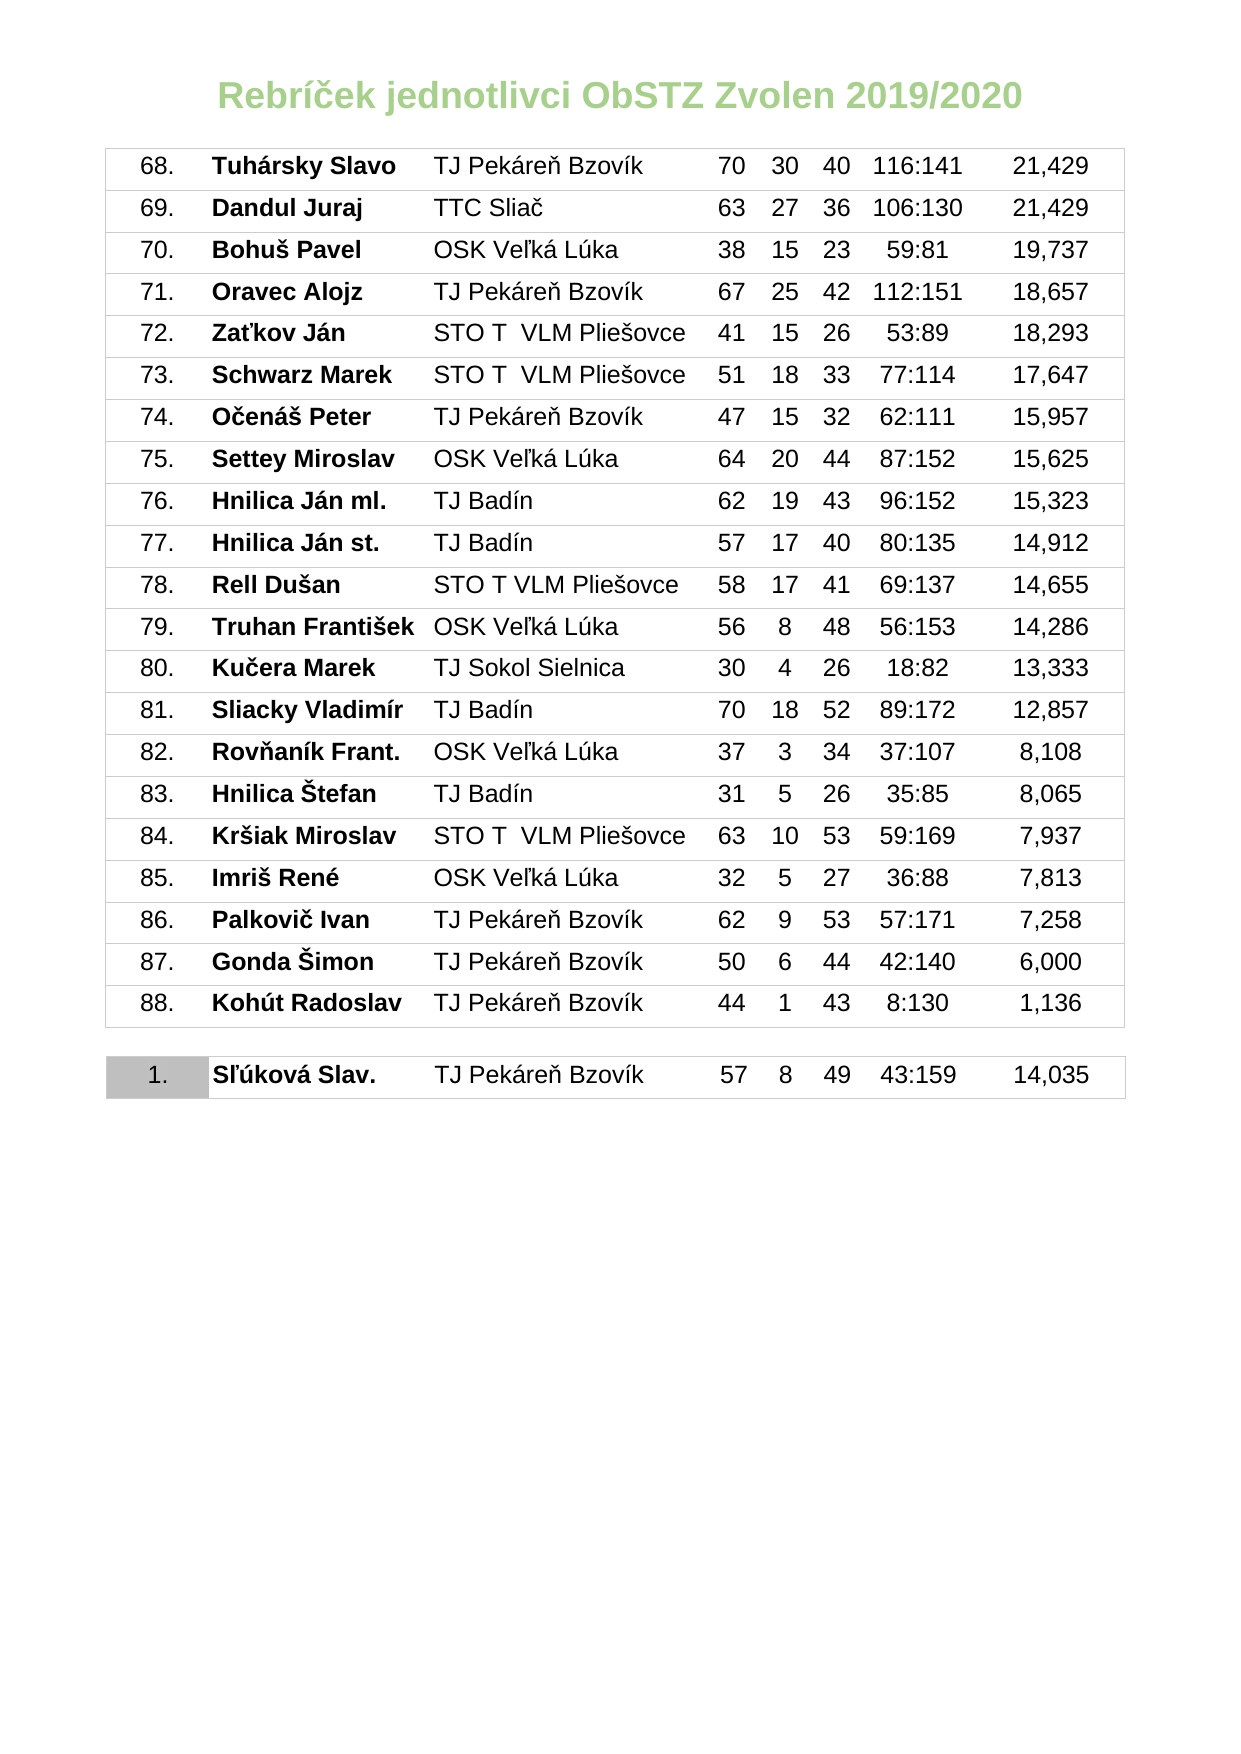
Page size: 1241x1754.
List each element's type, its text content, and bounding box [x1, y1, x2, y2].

table_cell TJ Badín [431, 484, 708, 524]
table_cell 10 [755, 819, 814, 859]
table_cell 116:141 [859, 149, 977, 189]
table_cell 12,857 [977, 693, 1124, 734]
table_cell 17,647 [977, 358, 1124, 399]
table_cell 8 [755, 609, 814, 650]
table_cell 37:107 [859, 735, 977, 776]
table_cell 80. [106, 651, 209, 692]
table_cell 4 [755, 651, 814, 692]
table_cell Zaťkov Ján [209, 316, 431, 357]
table_cell 59:81 [859, 233, 977, 273]
table_cell 53 [814, 903, 858, 943]
table_cell Kršiak Miroslav [209, 819, 431, 859]
table_cell 36:88 [859, 861, 977, 901]
table_cell 26 [814, 777, 858, 818]
table_cell 15,323 [977, 484, 1124, 524]
table_cell 77. [106, 526, 209, 566]
table_cell 23 [814, 233, 858, 273]
table_cell TJ Pekáreň Bzovík [431, 149, 708, 189]
table_cell TJ Badín [431, 777, 708, 818]
table_cell 87. [106, 944, 209, 985]
table_cell STO T VLM Pliešovce [431, 819, 708, 859]
table_cell 82. [106, 735, 209, 776]
table_cell Bohuš Pavel [209, 233, 431, 273]
table_cell 6,000 [977, 944, 1124, 985]
table_cell 43 [814, 986, 858, 1027]
table_cell OSK Veľká Lúka [431, 442, 708, 483]
table_cell 56 [708, 609, 755, 650]
table_cell 43 [814, 484, 858, 524]
table_cell Imriš René [209, 861, 431, 901]
table_cell 63 [708, 191, 755, 231]
table_cell 33 [814, 358, 858, 399]
table_cell Kučera Marek [209, 651, 431, 692]
table_cell 15 [755, 316, 814, 357]
table_cell 62:111 [859, 400, 977, 441]
table_cell STO T VLM Pliešovce [431, 358, 708, 399]
table_cell 73. [106, 358, 209, 399]
table_cell 25 [755, 274, 814, 315]
table_cell 35:85 [859, 777, 977, 818]
table_cell 18:82 [859, 651, 977, 692]
table_cell 15,625 [977, 442, 1124, 483]
table_cell 5 [755, 861, 814, 901]
table_cell 26 [814, 316, 858, 357]
table_cell 52 [814, 693, 858, 734]
table_cell 18 [755, 693, 814, 734]
table_cell 8:130 [859, 986, 977, 1027]
table_cell 40 [814, 149, 858, 189]
table_cell 68. [106, 149, 209, 189]
table_cell 19,737 [977, 233, 1124, 273]
table_cell 85. [106, 861, 209, 901]
table_header 49 [815, 1057, 859, 1098]
table_cell TTC Sliač [431, 191, 708, 231]
table_cell Očenáš Peter [209, 400, 431, 441]
table_cell 32 [708, 861, 755, 901]
table_cell 75. [106, 442, 209, 483]
table_cell 14,655 [977, 568, 1124, 608]
table_cell 106:130 [859, 191, 977, 231]
table_cell 69:137 [859, 568, 977, 608]
table_header Sľúková Slav. [210, 1057, 431, 1098]
table_cell 37 [708, 735, 755, 776]
table_cell Palkovič Ivan [209, 903, 431, 943]
table_cell 18,657 [977, 274, 1124, 315]
table_cell 84. [106, 819, 209, 859]
table_cell Sliacky Vladimír [209, 693, 431, 734]
table_cell Hnilica Ján st. [209, 526, 431, 566]
table_cell TJ Pekáreň Bzovík [431, 944, 708, 985]
table_cell 7,258 [977, 903, 1124, 943]
table_cell TJ Pekáreň Bzovík [431, 986, 708, 1027]
table_cell 30 [755, 149, 814, 189]
table_cell 59:169 [859, 819, 977, 859]
table_cell 41 [814, 568, 858, 608]
table_cell 79. [106, 609, 209, 650]
table_cell 15,957 [977, 400, 1124, 441]
table_cell 96:152 [859, 484, 977, 524]
table_cell 44 [708, 986, 755, 1027]
table_cell 69. [106, 191, 209, 231]
table_header TJ Pekáreň Bzovík [431, 1057, 712, 1098]
table_cell Gonda Šimon [209, 944, 431, 985]
table_cell 38 [708, 233, 755, 273]
table_cell TJ Badín [431, 526, 708, 566]
table_cell 1 [755, 986, 814, 1027]
table_cell 58 [708, 568, 755, 608]
table_cell 36 [814, 191, 858, 231]
table_cell 7,813 [977, 861, 1124, 901]
table_cell 27 [814, 861, 858, 901]
table_cell 5 [755, 777, 814, 818]
table_cell 74. [106, 400, 209, 441]
table_cell 53 [814, 819, 858, 859]
table_cell Settey Miroslav [209, 442, 431, 483]
table_cell 88. [106, 986, 209, 1027]
table_cell 44 [814, 442, 858, 483]
table_cell Oravec Alojz [209, 274, 431, 315]
table_cell TJ Pekáreň Bzovík [431, 274, 708, 315]
table_cell 30 [708, 651, 755, 692]
table_cell 44 [814, 944, 858, 985]
table_cell STO T VLM Pliešovce [431, 568, 708, 608]
table_cell OSK Veľká Lúka [431, 861, 708, 901]
table_cell 51 [708, 358, 755, 399]
table_cell 32 [814, 400, 858, 441]
table_cell 13,333 [977, 651, 1124, 692]
table_cell TJ Badín [431, 693, 708, 734]
table_cell STO T VLM Pliešovce [431, 316, 708, 357]
table_cell 80:135 [859, 526, 977, 566]
table_cell 7,937 [977, 819, 1124, 859]
table_cell 41 [708, 316, 755, 357]
table_cell 56:153 [859, 609, 977, 650]
table_cell 76. [106, 484, 209, 524]
table_cell Rovňaník Frant. [209, 735, 431, 776]
table_cell 14,286 [977, 609, 1124, 650]
table_cell 62 [708, 903, 755, 943]
table_cell 21,429 [977, 149, 1124, 189]
table_cell 21,429 [977, 191, 1124, 231]
table_cell 70 [708, 693, 755, 734]
table_header 57 [712, 1057, 756, 1098]
table_cell 9 [755, 903, 814, 943]
table_cell 6 [755, 944, 814, 985]
table_cell TJ Pekáreň Bzovík [431, 903, 708, 943]
table_cell 89:172 [859, 693, 977, 734]
table_cell 83. [106, 777, 209, 818]
table_cell Hnilica Ján ml. [209, 484, 431, 524]
table_cell 81. [106, 693, 209, 734]
table_cell 70. [106, 233, 209, 273]
table_cell Rell Dušan [209, 568, 431, 608]
table_cell 15 [755, 400, 814, 441]
table_cell Dandul Juraj [209, 191, 431, 231]
table_cell 112:151 [859, 274, 977, 315]
table_cell 48 [814, 609, 858, 650]
table_cell 18,293 [977, 316, 1124, 357]
table_header 14,035 [978, 1057, 1125, 1098]
table_cell TJ Pekáreň Bzovík [431, 400, 708, 441]
table_cell 18 [755, 358, 814, 399]
table_cell OSK Veľká Lúka [431, 735, 708, 776]
table_cell 19 [755, 484, 814, 524]
table_cell 42:140 [859, 944, 977, 985]
table_cell 3 [755, 735, 814, 776]
table_header 8 [756, 1057, 815, 1098]
table_cell 63 [708, 819, 755, 859]
table_header 1. [107, 1057, 209, 1098]
table_cell OSK Veľká Lúka [431, 233, 708, 273]
table_cell OSK Veľká Lúka [431, 609, 708, 650]
table_cell 57:171 [859, 903, 977, 943]
table_cell 17 [755, 526, 814, 566]
table_cell TJ Sokol Sielnica [431, 651, 708, 692]
table_cell 86. [106, 903, 209, 943]
table_cell 40 [814, 526, 858, 566]
table_cell 64 [708, 442, 755, 483]
table_cell 14,912 [977, 526, 1124, 566]
table_cell Schwarz Marek [209, 358, 431, 399]
table_cell Truhan František [209, 609, 431, 650]
table_cell Hnilica Štefan [209, 777, 431, 818]
table_cell 50 [708, 944, 755, 985]
table_cell 8,065 [977, 777, 1124, 818]
table_cell 1,136 [977, 986, 1124, 1027]
table_cell 42 [814, 274, 858, 315]
table_cell 15 [755, 233, 814, 273]
table_cell 31 [708, 777, 755, 818]
table_cell Tuhársky Slavo [209, 149, 431, 189]
table_cell 67 [708, 274, 755, 315]
table_cell 34 [814, 735, 858, 776]
table_cell 53:89 [859, 316, 977, 357]
table_cell 17 [755, 568, 814, 608]
table_cell 47 [708, 400, 755, 441]
table_cell 71. [106, 274, 209, 315]
table_cell 77:114 [859, 358, 977, 399]
table_cell 8,108 [977, 735, 1124, 776]
table_cell 57 [708, 526, 755, 566]
table_cell 72. [106, 316, 209, 357]
table_cell 20 [755, 442, 814, 483]
table_cell 87:152 [859, 442, 977, 483]
table_header 43:159 [859, 1057, 977, 1098]
table_cell Kohút Radoslav [209, 986, 431, 1027]
table_cell 70 [708, 149, 755, 189]
table_cell 62 [708, 484, 755, 524]
table_cell 27 [755, 191, 814, 231]
table_cell 26 [814, 651, 858, 692]
table_cell 78. [106, 568, 209, 608]
